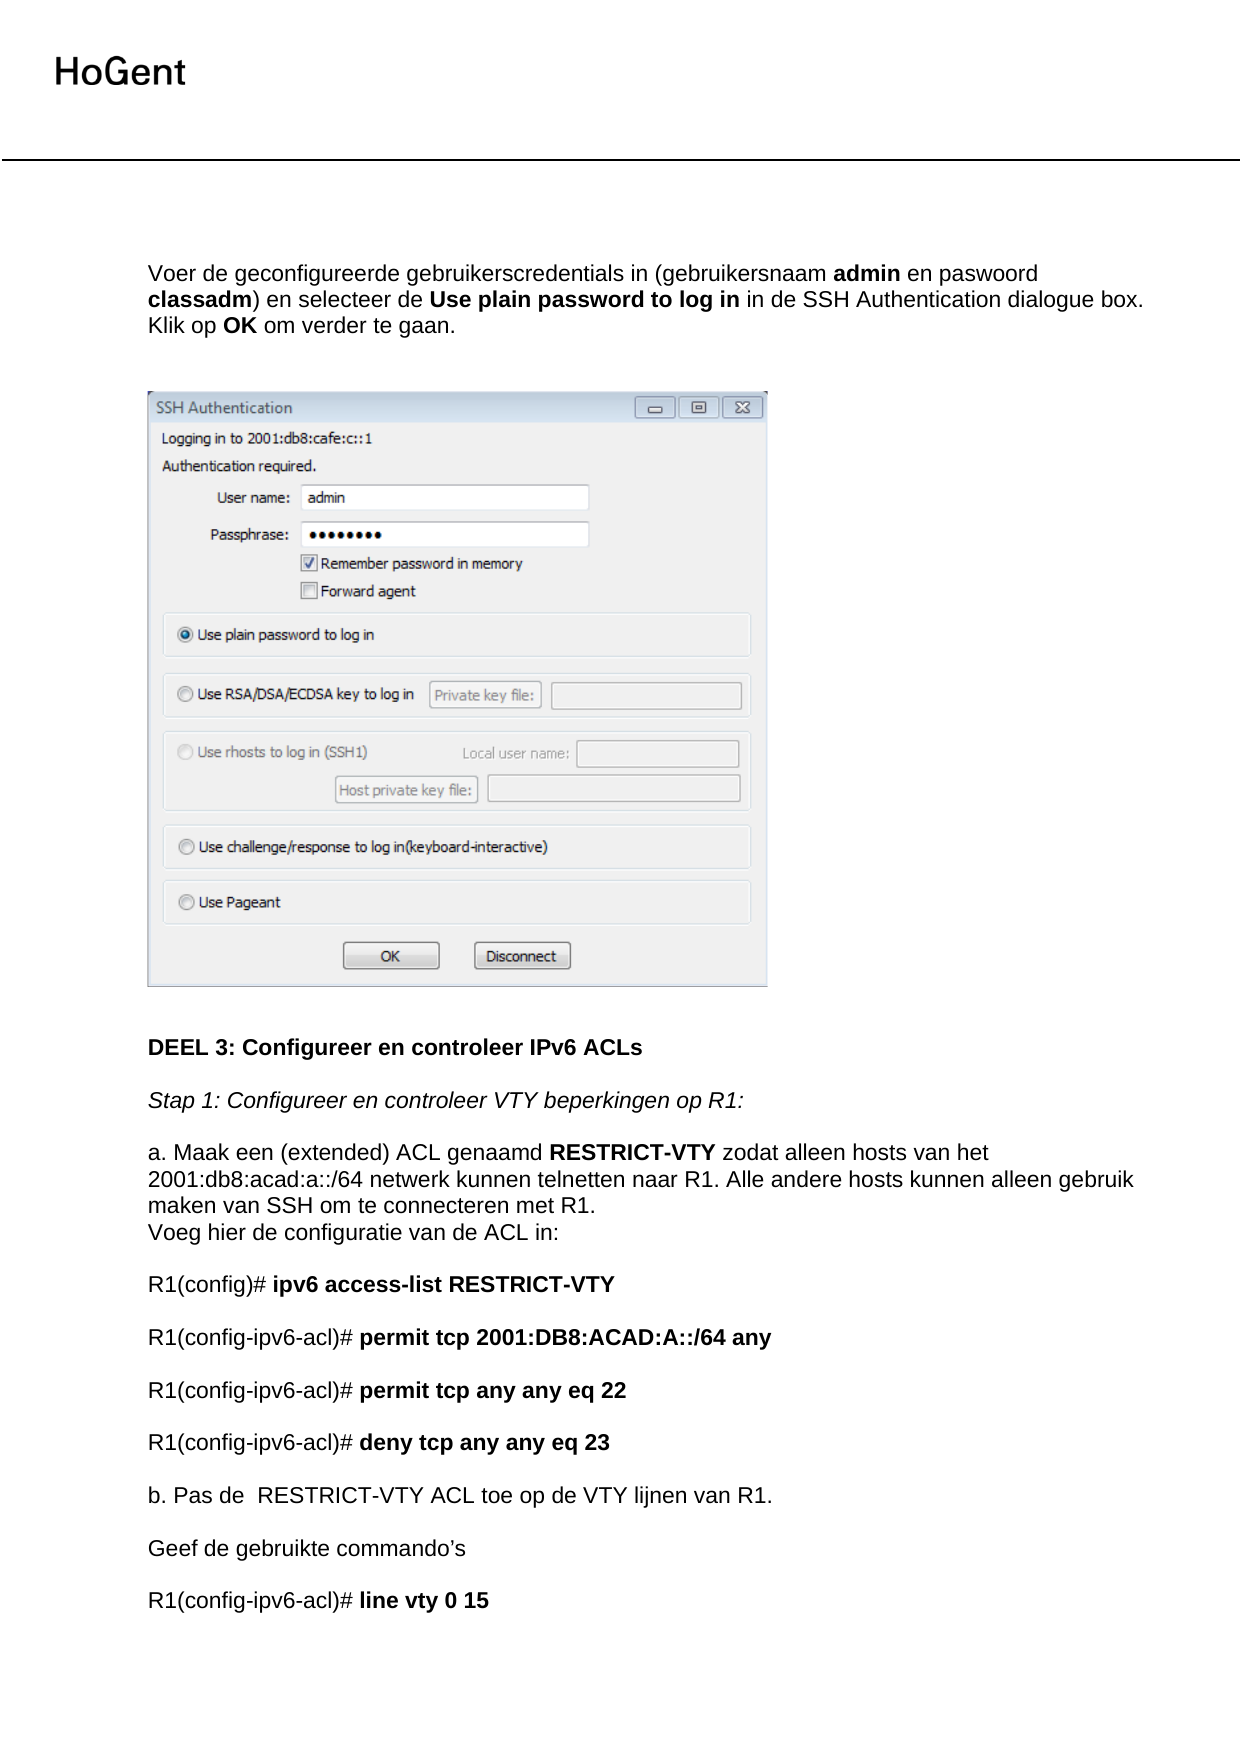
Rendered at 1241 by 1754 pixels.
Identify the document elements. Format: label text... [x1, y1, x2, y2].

text b. Pas de RESTRICT-VTY ACL toe op de VTY lijnen van R1. [148, 1482, 1152, 1508]
text Geef de gebruikte commando’s [148, 1535, 1152, 1561]
text Voeg hier de configuratie van de ACL in: [148, 1218, 1152, 1245]
picture [56, 50, 186, 85]
text R1(config-ipv6-acl)# permit tcp 2001:DB8:ACAD:A::/64 any [148, 1324, 1152, 1350]
text Voer de geconfigureerde gebruikerscredentials in (gebruikersnaam admin en paswoord classadm) en selecteer de Use plain password to log in in de SSH Authentication dialogue box. Klik op OK om verder te gaan. [148, 259, 1152, 338]
text R1(config)# ipv6 access-list RESTRICT-VTY [148, 1271, 1152, 1297]
text R1(config-ipv6-acl)# permit tcp any any eq 22 [148, 1377, 1152, 1403]
text R1(config-ipv6-acl)# deny tcp any any eq 23 [148, 1429, 1152, 1456]
text Stap 1: Configureer en controleer VTY beperkingen op R1: [148, 1087, 1152, 1113]
text R1(config-ipv6-acl)# line vty 0 15 [148, 1587, 1152, 1614]
text DEEL 3: Configureer en controleer IPv6 ACLs [148, 1034, 1152, 1060]
text a. Maak een (extended) ACL genaamd RESTRICT-VTY zodat alleen hosts van het 2001:db8:acad:a::/64 netwerk kunnen telnetten naar R1. Alle andere hosts kunnen alleen gebruik maken van SSH om te connecteren met R1. [148, 1139, 1152, 1218]
